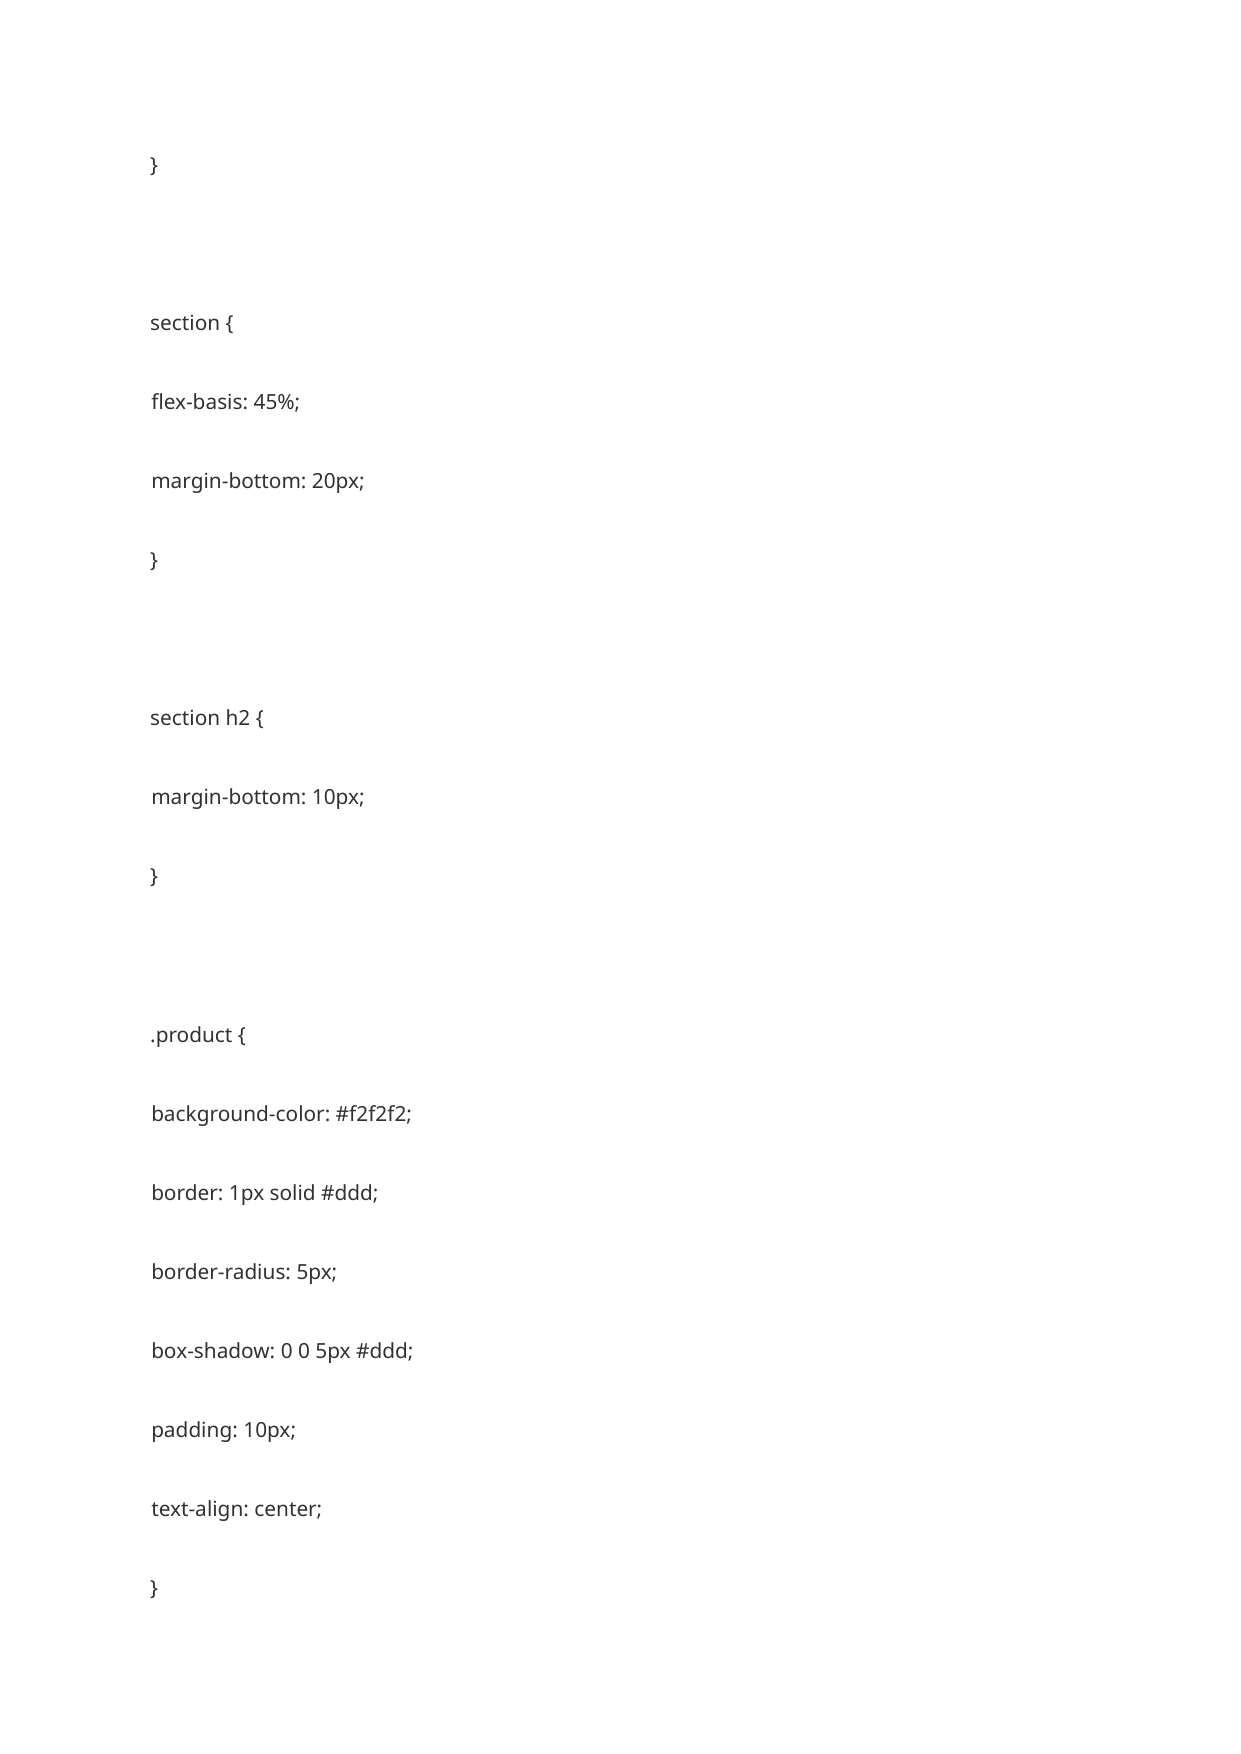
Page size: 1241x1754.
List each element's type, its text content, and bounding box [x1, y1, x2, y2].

text box-shadow: 0 0 5px #ddd; [150, 1336, 1090, 1364]
text margin-bottom: 10px; [150, 782, 1090, 811]
text padding: 10px; [150, 1415, 1090, 1443]
text margin-bottom: 20px; [150, 466, 1090, 495]
text } [150, 545, 1090, 574]
text section h2 { [150, 703, 1090, 732]
text border: 1px solid #ddd; [150, 1178, 1090, 1206]
text section { [150, 308, 1090, 337]
text text-align: center; [150, 1494, 1090, 1522]
text flex-basis: 45%; [150, 387, 1090, 416]
text .product { [150, 1020, 1090, 1048]
text } [150, 1573, 1090, 1602]
text } [150, 150, 1090, 178]
text border-radius: 5px; [150, 1257, 1090, 1285]
text background-color: #f2f2f2; [150, 1099, 1090, 1127]
text } [150, 862, 1090, 890]
